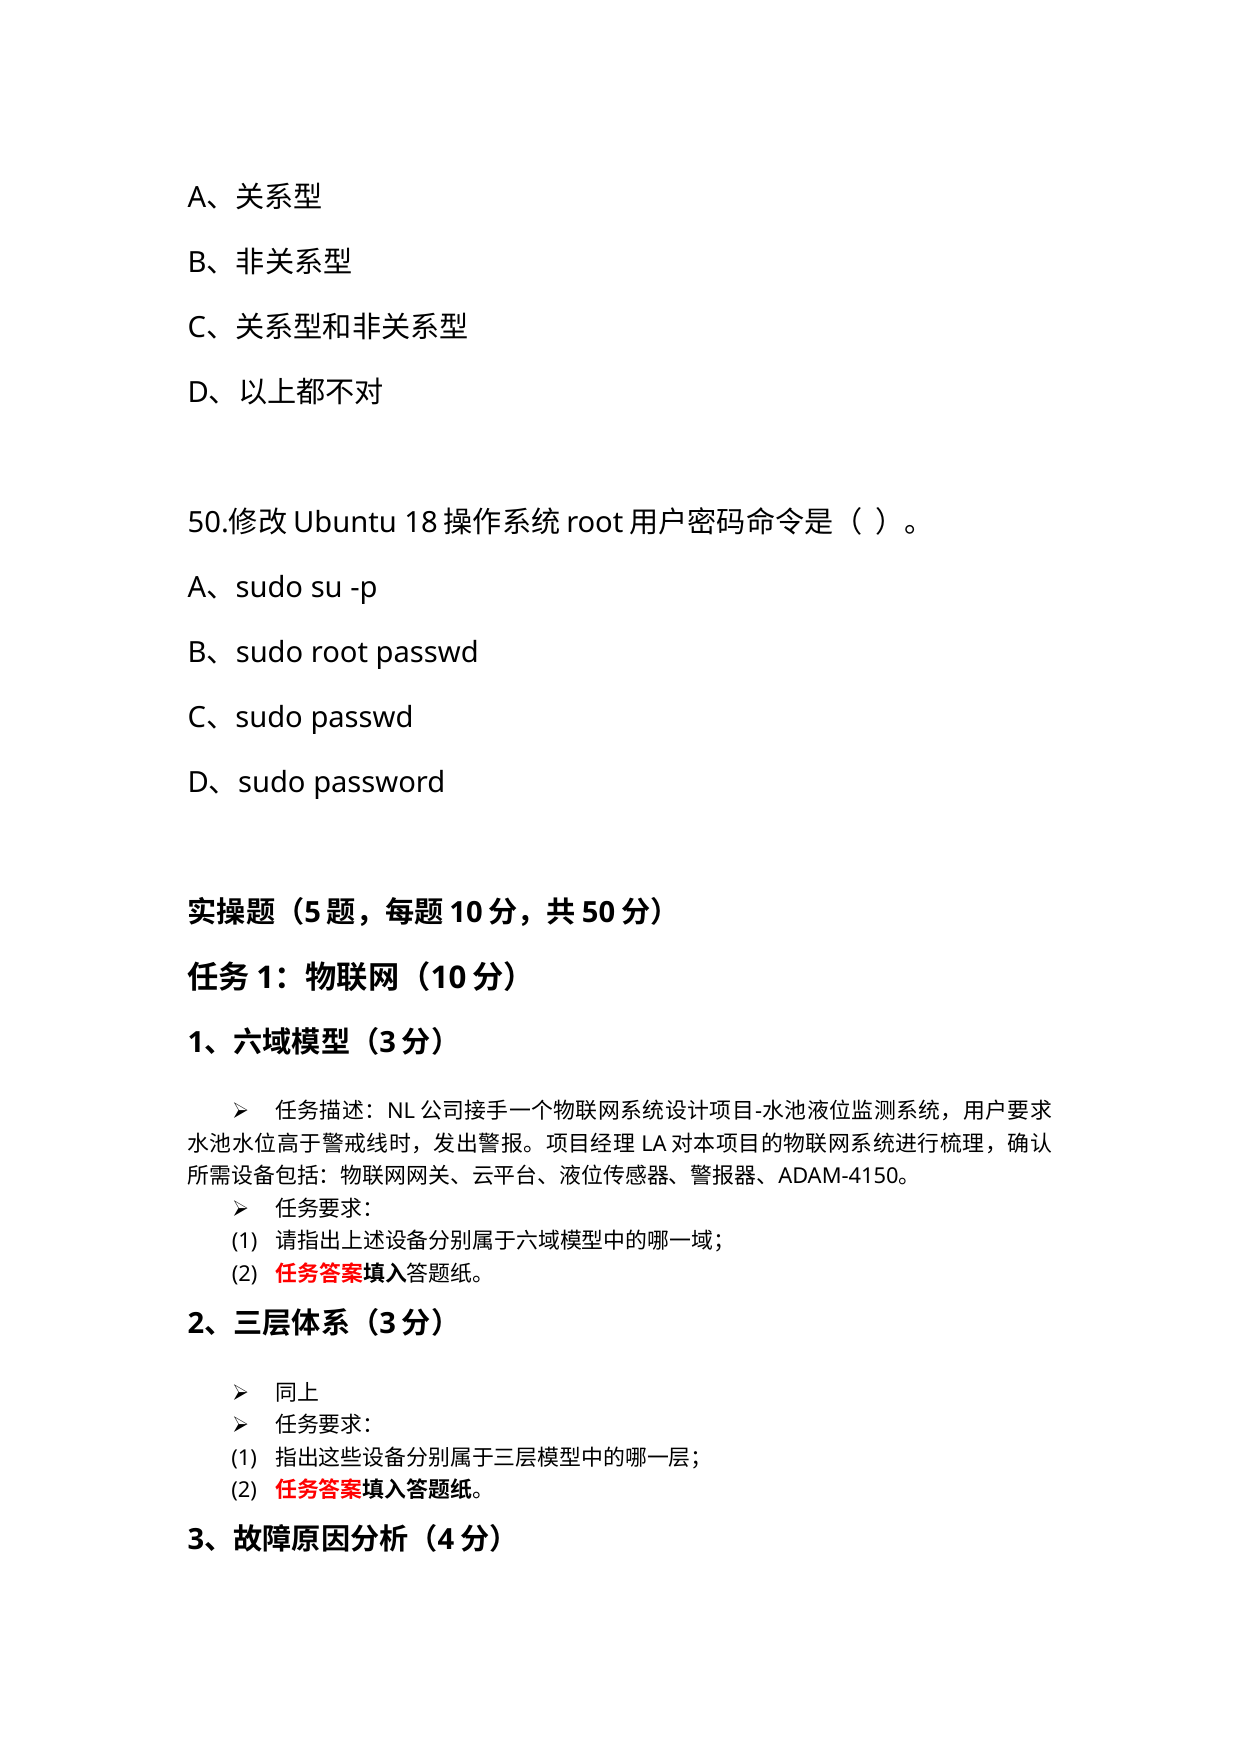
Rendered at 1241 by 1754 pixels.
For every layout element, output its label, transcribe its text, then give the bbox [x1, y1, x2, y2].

list 任务答案填入答题纸。 [231, 1472, 1053, 1504]
list 任务要求： [187, 1407, 1053, 1439]
list 50.修改Ubuntu 18操作系统root用户密码命令是（ ）。 A、sudo su -p B、sudo root passwd C、sudo passwd D、sudo password [187, 487, 1053, 812]
list 同上 [187, 1374, 1053, 1407]
list 任务要求： [187, 1191, 1053, 1223]
list 任务描述：NL公司接手一个物联网系统设计项目-水池液位监测系统，用户要求水池水位高于警戒线时，发出警报。项目经理LA对本项目的物联网系统进行梳理，确认所需设备包括：物联网网关、云平台、液位传感器、警报器、ADAM-4150。 [187, 1093, 1053, 1191]
list 请指出上述设备分别属于六域模型中的哪一域； [232, 1223, 1053, 1256]
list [187, 162, 1053, 422]
text 任务1：物联网（10分） [187, 942, 1053, 1007]
text 2、三层体系（3分） [187, 1288, 1053, 1353]
text 3、故障原因分析（4分） [187, 1504, 1053, 1569]
list 指出这些设备分别属于三层模型中的哪一层； [231, 1439, 1053, 1472]
list 任务答案填入答题纸。 [232, 1256, 1053, 1288]
text 实操题（5题，每题10分，共50分） [187, 877, 1053, 942]
text 1、六域模型（3分） [187, 1007, 1053, 1072]
